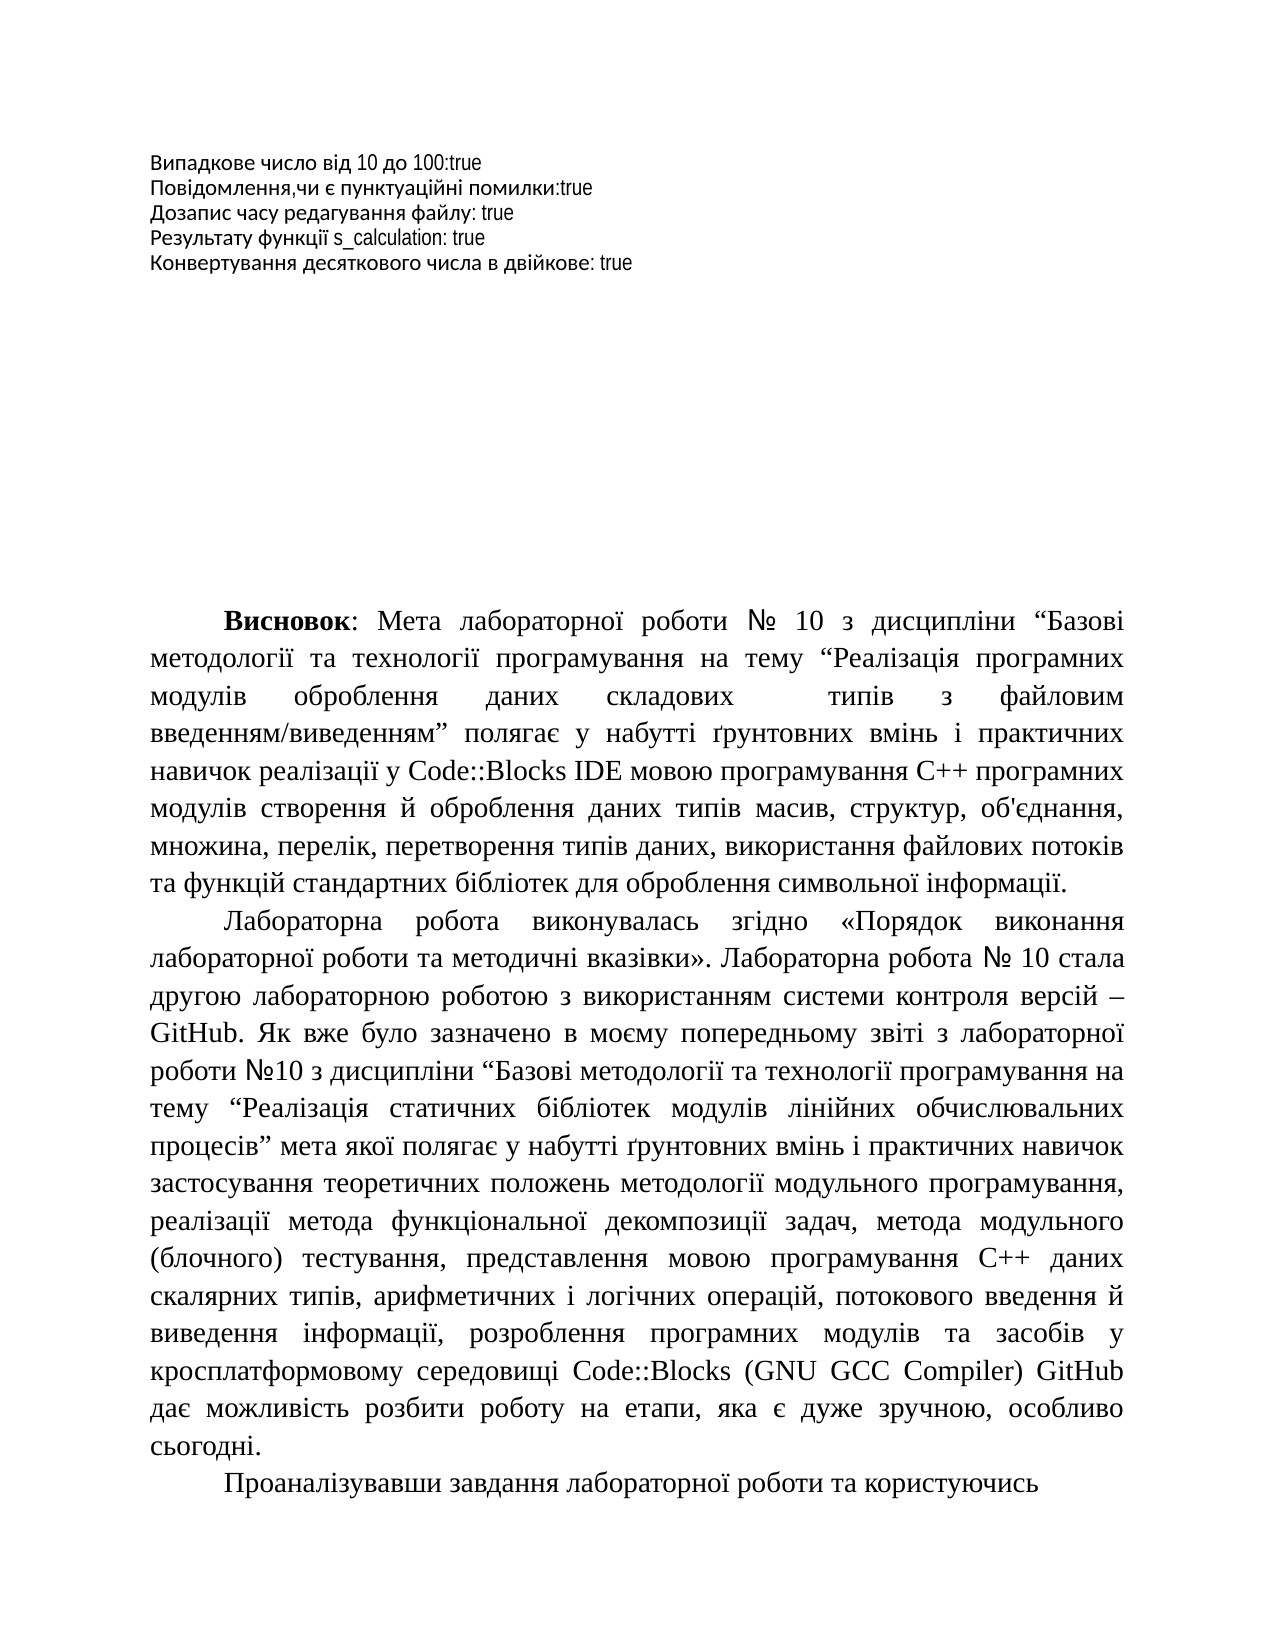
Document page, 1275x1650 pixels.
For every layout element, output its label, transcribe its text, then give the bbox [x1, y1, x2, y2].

text Повідомлення,чи є пунктуаційні помилки:true [150, 175, 1125, 200]
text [150, 1462, 1125, 1500]
text Дозапис часу редагування файлу: true [150, 200, 1125, 225]
text Висновок: Мета лабораторної роботи № 10 з дисципліни “Базові методології та технології програмування на тему “Реалізація програмних модулів оброблення даних складових типів з файловим введенням/виведенням” полягає у набутті ґрунтовних вмінь і практичних навичок реалізації у Code::Blocks IDE мовою програмування C++ програмних модулів створення й оброблення даних типів масив, структур, об'єднання, множина, перелік, перетворення типів даних, використання файлових потоків та функцій стандартних бібліотек для оброблення символьної інформації. [150, 600, 1125, 900]
text Результату функції s_calculation: true [150, 225, 1125, 250]
text Лабораторна робота виконувалась згідно «Порядок виконання лабораторної роботи та методичні вказівки». Лабораторна робота № 10 стала другою лабораторною роботою з використанням системи контроля версій – GitHub. Як вже було зазначено в моєму попередньому звіті з лабораторної роботи №10 з дисципліни “Базові методології та технології програмування на тему “Реалізація статичних бібліотек модулів лінійних обчислювальних процесів” мета якої полягає у набутті ґрунтовних вмінь і практичних навичок застосування теоретичних положень методології модульного програмування, реалізації метода функціональної декомпозиції задач, метода модульного (блочного) тестування, представлення мовою програмування С++ даних скалярних типів, арифметичних і логічних операцій, потокового введення й виведення інформації, розроблення програмних модулів та засобів у кросплатформовому середовищі Code::Blocks (GNU GCC Compiler) GitHub дає можливість розбити роботу на етапи, яка є дуже зручною, особливо сьогодні. [150, 900, 1125, 1462]
text Випадкове число від 10 до 100:true [150, 150, 1125, 175]
text Конвертування десяткового числа в двійкове: true [150, 250, 1125, 275]
